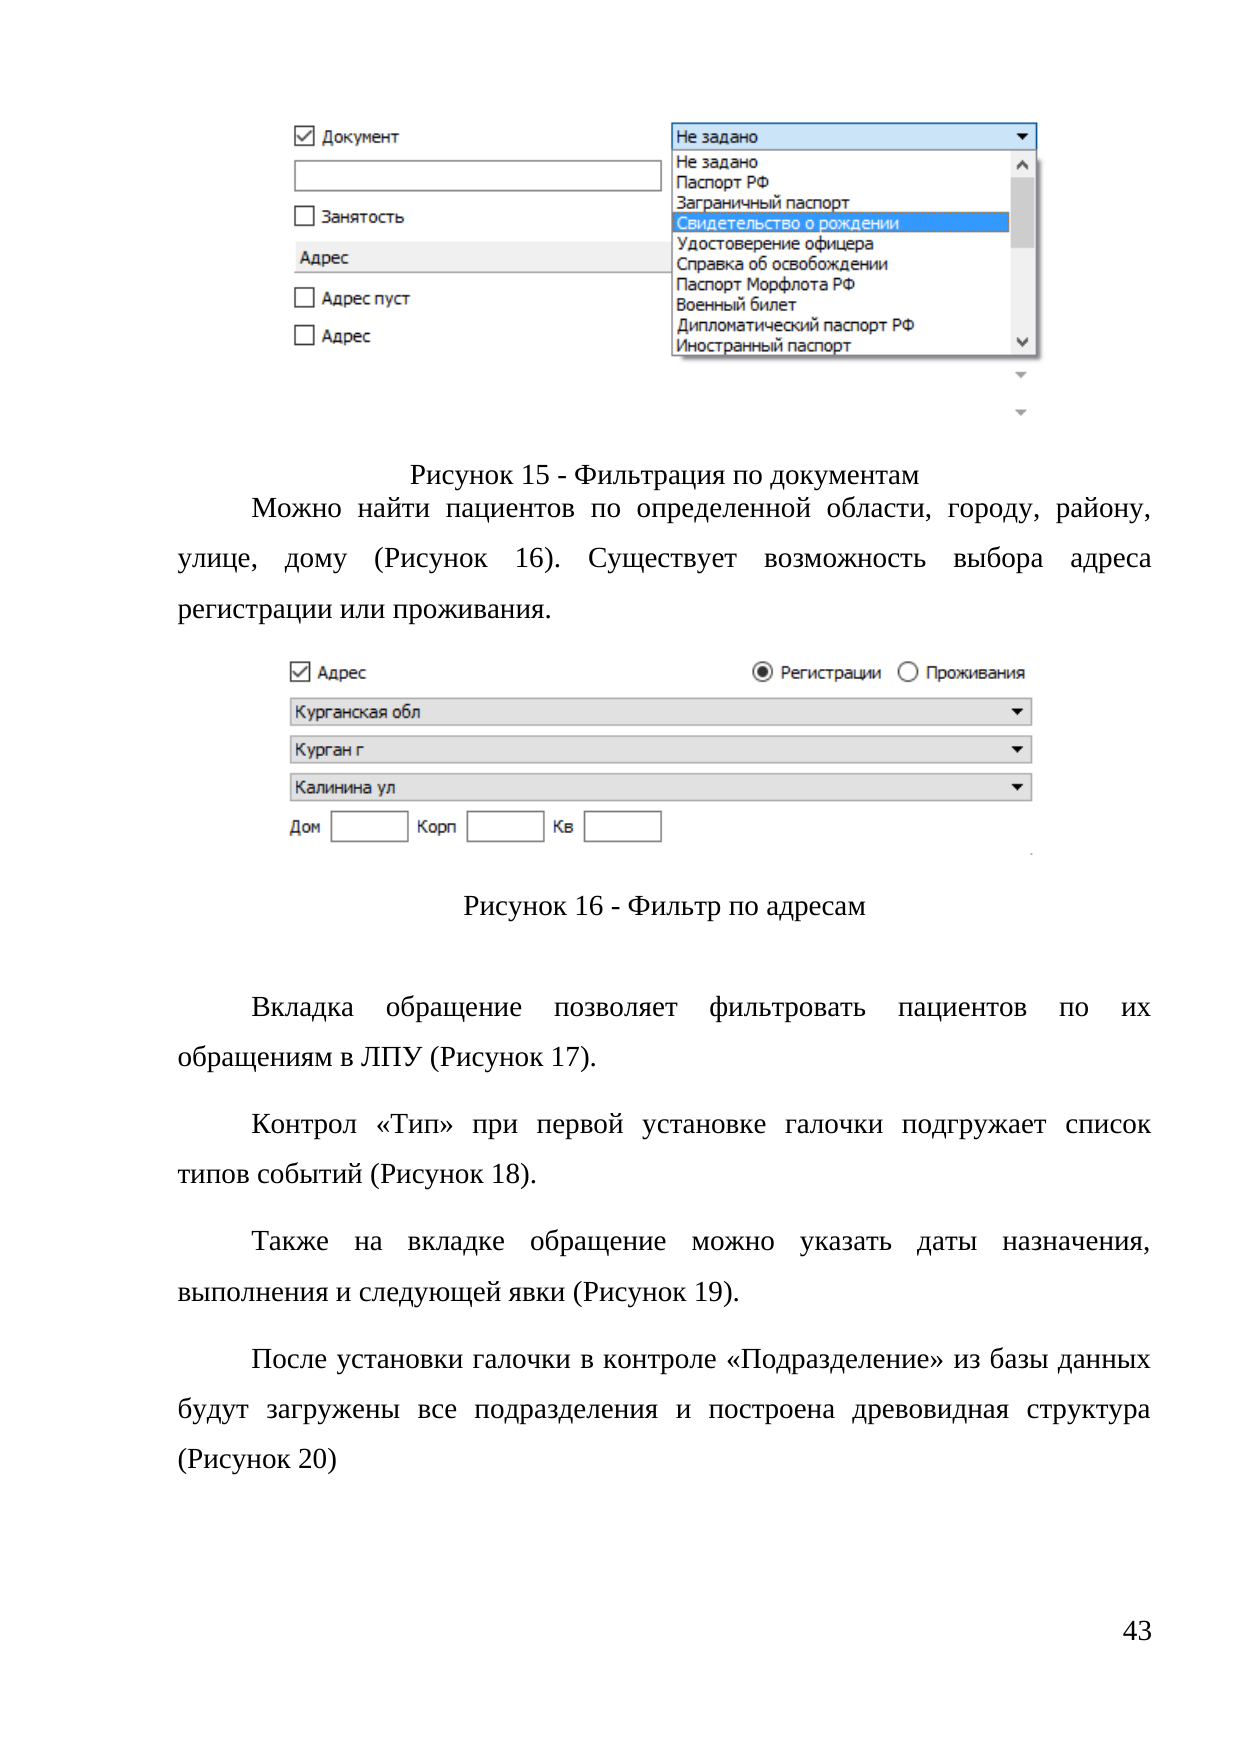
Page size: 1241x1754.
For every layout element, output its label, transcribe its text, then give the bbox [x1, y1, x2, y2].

picture [284, 657, 1045, 855]
text После установки галочки в контроле «Подразделение» из базы данных будут загружены все подразделения и построена древовидная структура (Рисунок 16) [177, 1341, 1152, 1475]
text Также на вкладке обращение можно указать даты назначения, выполнения и следующей явки (Рисунок 15). [177, 1223, 1152, 1307]
text Рисунок 16 - Фильтр по адресам [177, 888, 1152, 922]
text Вкладка обращение позволяет фильтровать пациентов по их обращениям в ЛПУ (Рисунок 13). [177, 989, 1152, 1073]
text Контрол «Тип» при первой установке галочки подгружает список типов событий (Рисунок 14). [177, 1106, 1152, 1190]
text Рисунок 15 - Фильтрация по документам [177, 457, 1152, 490]
picture [282, 118, 1047, 424]
text Можно найти пациентов по определенной области, городу, району, улице, дому (Рисунок 12). Существует возможность выбора адреса регистрации или проживания. [177, 490, 1152, 624]
